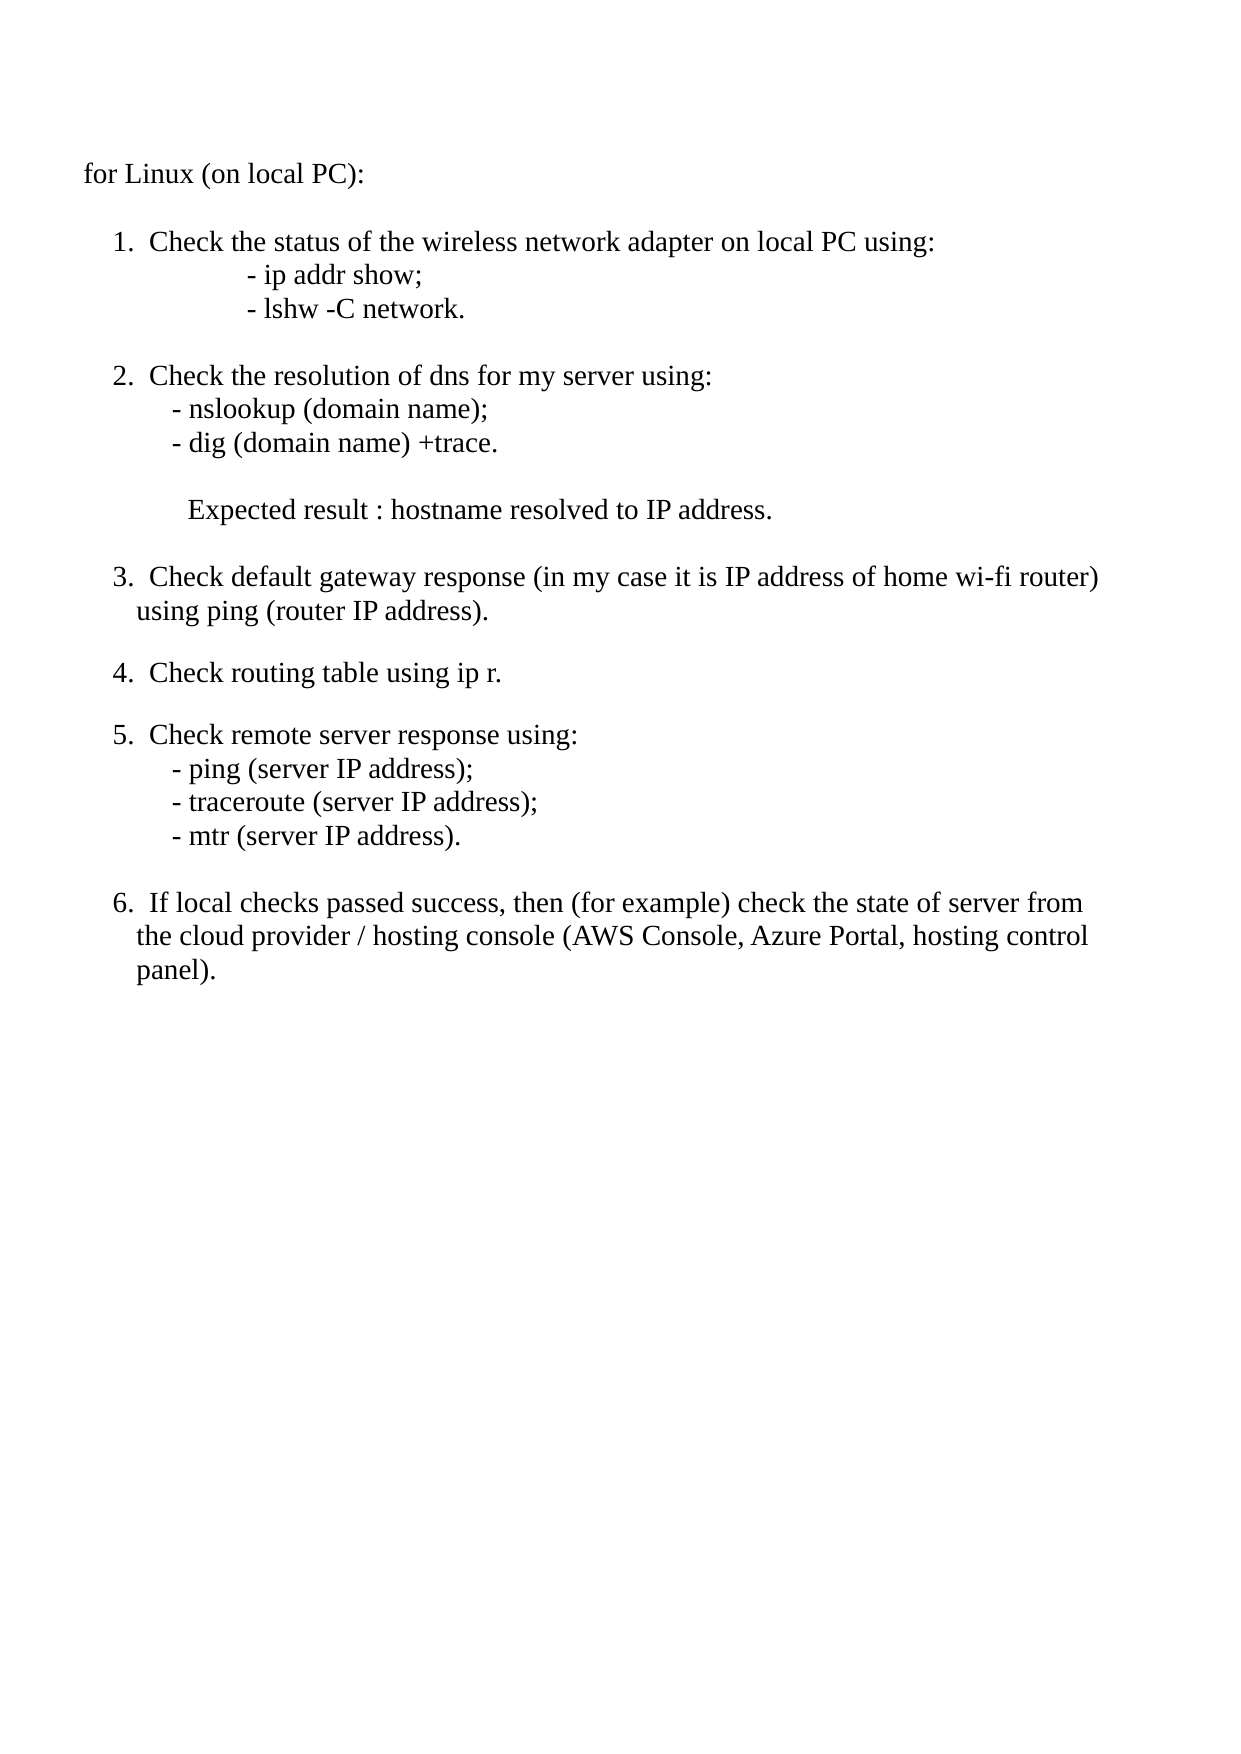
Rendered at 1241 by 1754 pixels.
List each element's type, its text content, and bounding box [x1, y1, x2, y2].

list - ip addr show; [247, 257, 1123, 291]
list Expected result : hostname resolved to IP address. [187, 492, 1123, 526]
text 5. Check remote server response using: [112, 717, 1123, 751]
text 3. Check default gateway response (in my case it is IP address of home wi-fi router) using ping (router IP address). [112, 559, 1123, 626]
text 1. Check the status of the wireless network adapter on local PC using: [112, 224, 1123, 257]
text - nslookup (domain name); [172, 391, 1123, 425]
text for Linux (on local PC): [83, 157, 1123, 190]
list - lshw -C network. [247, 291, 1123, 324]
text 2. Check the resolution of dns for my server using: [112, 358, 1123, 391]
text - ping (server IP address); [172, 751, 1123, 784]
text 4. Check routing table using ip r. [112, 655, 1123, 688]
text - mtr (server IP address). [172, 818, 1123, 851]
text - traceroute (server IP address); [172, 784, 1123, 818]
text 6. If local checks passed success, then (for example) check the state of server from the cloud provider / hosting console (AWS Console, Azure Portal, hosting control panel). [112, 885, 1123, 986]
text - dig (domain name) +trace. [172, 425, 1123, 458]
